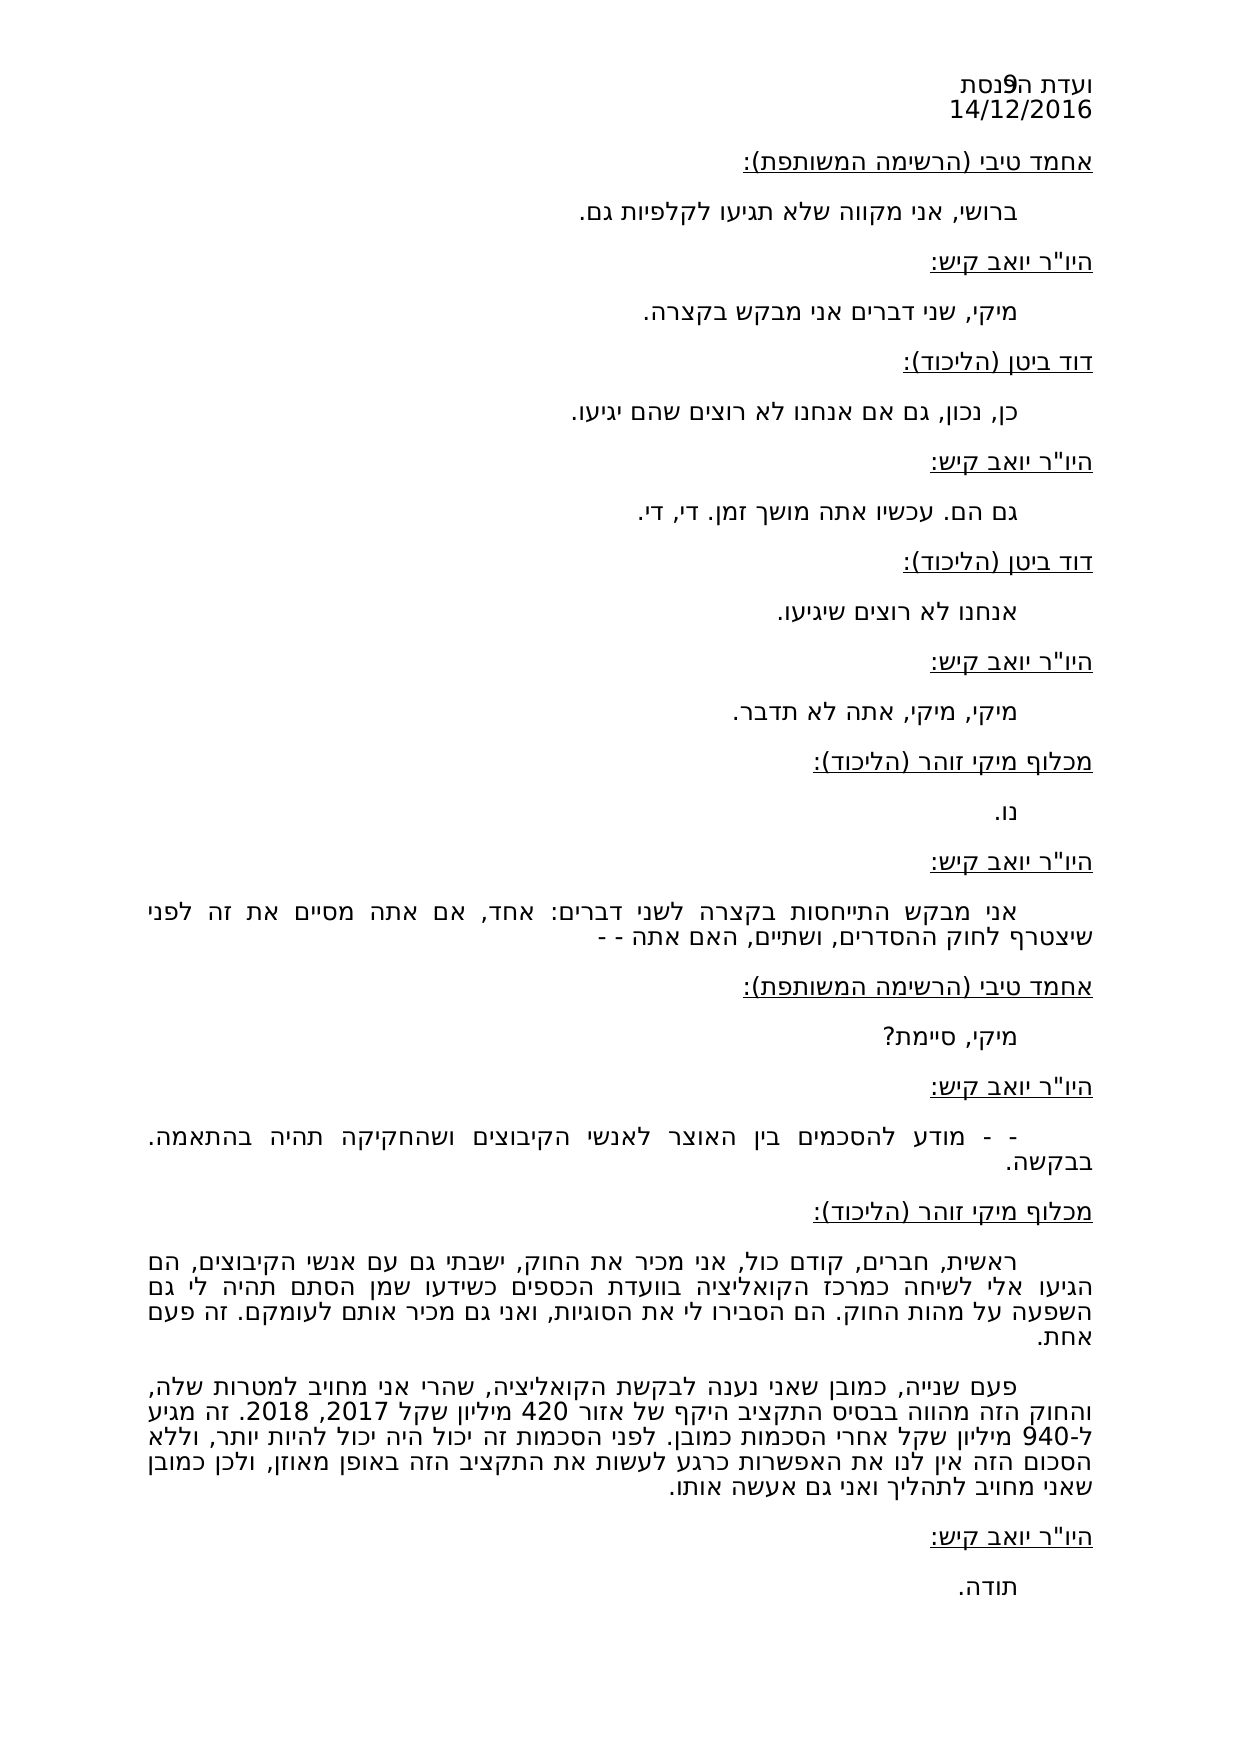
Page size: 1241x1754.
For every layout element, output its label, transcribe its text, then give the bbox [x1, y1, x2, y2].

text ראשית, חברים, קודם כול, אני מכיר את החוק, ישבתי גם עם אנשי הקיבוצים, הם הגיעו אלי לשיחה כמרכז הקואליציה בוועדת הכספים כשידעו שמן הסתם תהיה לי גם השפעה על מהות החוק. הם הסבירו לי את הסוגיות, ואני גם מכיר אותם לעומקם. זה פעם אחת. [147, 1250, 1093, 1350]
text מיקי, מיקי, אתה לא תדבר. [147, 700, 1093, 725]
text היו"ר יואב קיש: [147, 650, 1093, 675]
text פעם שנייה, כמובן שאני נענה לבקשת הקואליציה, שהרי אני מחויב למטרות שלה, והחוק הזה מהווה בבסיס התקציב היקף של אזור 420 מיליון שקל 2017, 2018. זה מגיע ל-940 מיליון שקל אחרי הסכמות כמובן. לפני הסכמות זה יכול היה יכול להיות יותר, וללא הסכום הזה אין לנו את האפשרות כרגע לעשות את התקציב הזה באופן מאוזן, ולכן כמובן שאני מחויב לתהליך ואני גם אעשה אותו. [147, 1375, 1093, 1500]
text מכלוף מיקי זוהר (הליכוד): [147, 1200, 1093, 1225]
text היו"ר יואב קיש: [147, 1075, 1093, 1100]
text ברושי, אני מקווה שלא תגיעו לקלפיות גם. [147, 200, 1093, 225]
text אחמד טיבי (הרשימה המשותפת): [147, 150, 1093, 175]
text מכלוף מיקי זוהר (הליכוד): [147, 750, 1093, 775]
text גם הם. עכשיו אתה מושך זמן. די, די. [147, 500, 1093, 525]
text אחמד טיבי (הרשימה המשותפת): [147, 975, 1093, 1000]
text נו. [147, 800, 1093, 825]
text היו"ר יואב קיש: [147, 250, 1093, 275]
text מיקי, סיימת? [147, 1025, 1093, 1050]
text אנחנו לא רוצים שיגיעו. [147, 600, 1093, 625]
text היו"ר יואב קיש: [147, 850, 1093, 875]
text אני מבקש התייחסות בקצרה לשני דברים: אחד, אם אתה מסיים את זה לפני שיצטרף לחוק ההסדרים, ושתיים, האם אתה - - [147, 900, 1093, 950]
text דוד ביטן (הליכוד): [147, 350, 1093, 375]
text - - מודע להסכמים בין האוצר לאנשי הקיבוצים ושהחקיקה תהיה בהתאמה. בבקשה. [147, 1125, 1093, 1175]
text היו"ר יואב קיש: [147, 450, 1093, 475]
text תודה. [147, 1575, 1093, 1600]
text מיקי, שני דברים אני מבקש בקצרה. [147, 300, 1093, 325]
text היו"ר יואב קיש: [147, 1525, 1093, 1550]
text כן, נכון, גם אם אנחנו לא רוצים שהם יגיעו. [147, 400, 1093, 425]
text דוד ביטן (הליכוד): [147, 550, 1093, 575]
